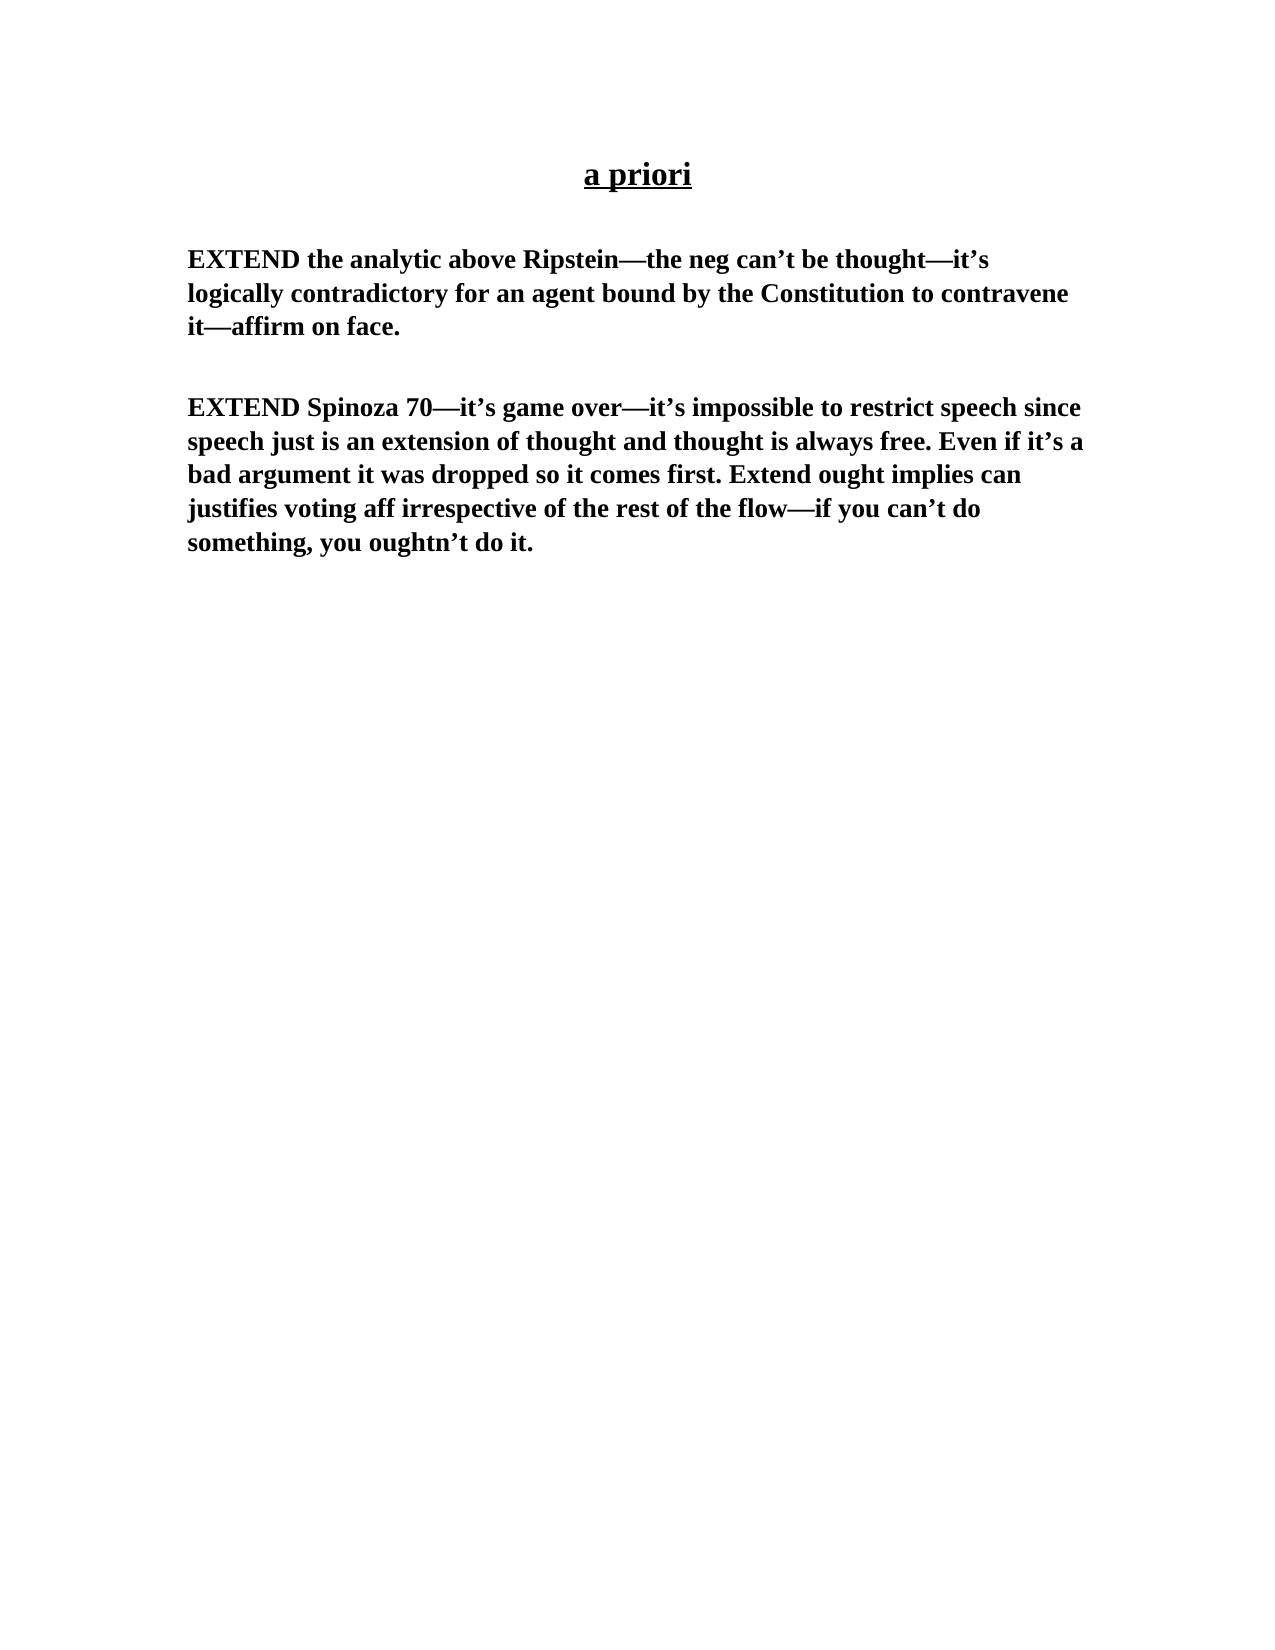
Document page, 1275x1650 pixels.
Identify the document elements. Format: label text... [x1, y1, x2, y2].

subtitle a priori [187, 154, 1087, 192]
subtitle EXTEND Spinoza 70—it’s game over—it’s impossible to restrict speech since speech just is an extension of thought and thought is always free. Even if it’s a bad argument it was dropped so it comes first. Extend ought implies can justifies voting aff irrespective of the rest of the flow—if you can’t do something, you oughtn’t do it. [187, 392, 1087, 557]
subtitle EXTEND the analytic above Ripstein—the neg can’t be thought—it’s logically contradictory for an agent bound by the Constitution to contravene it—affirm on face. [187, 243, 1087, 341]
